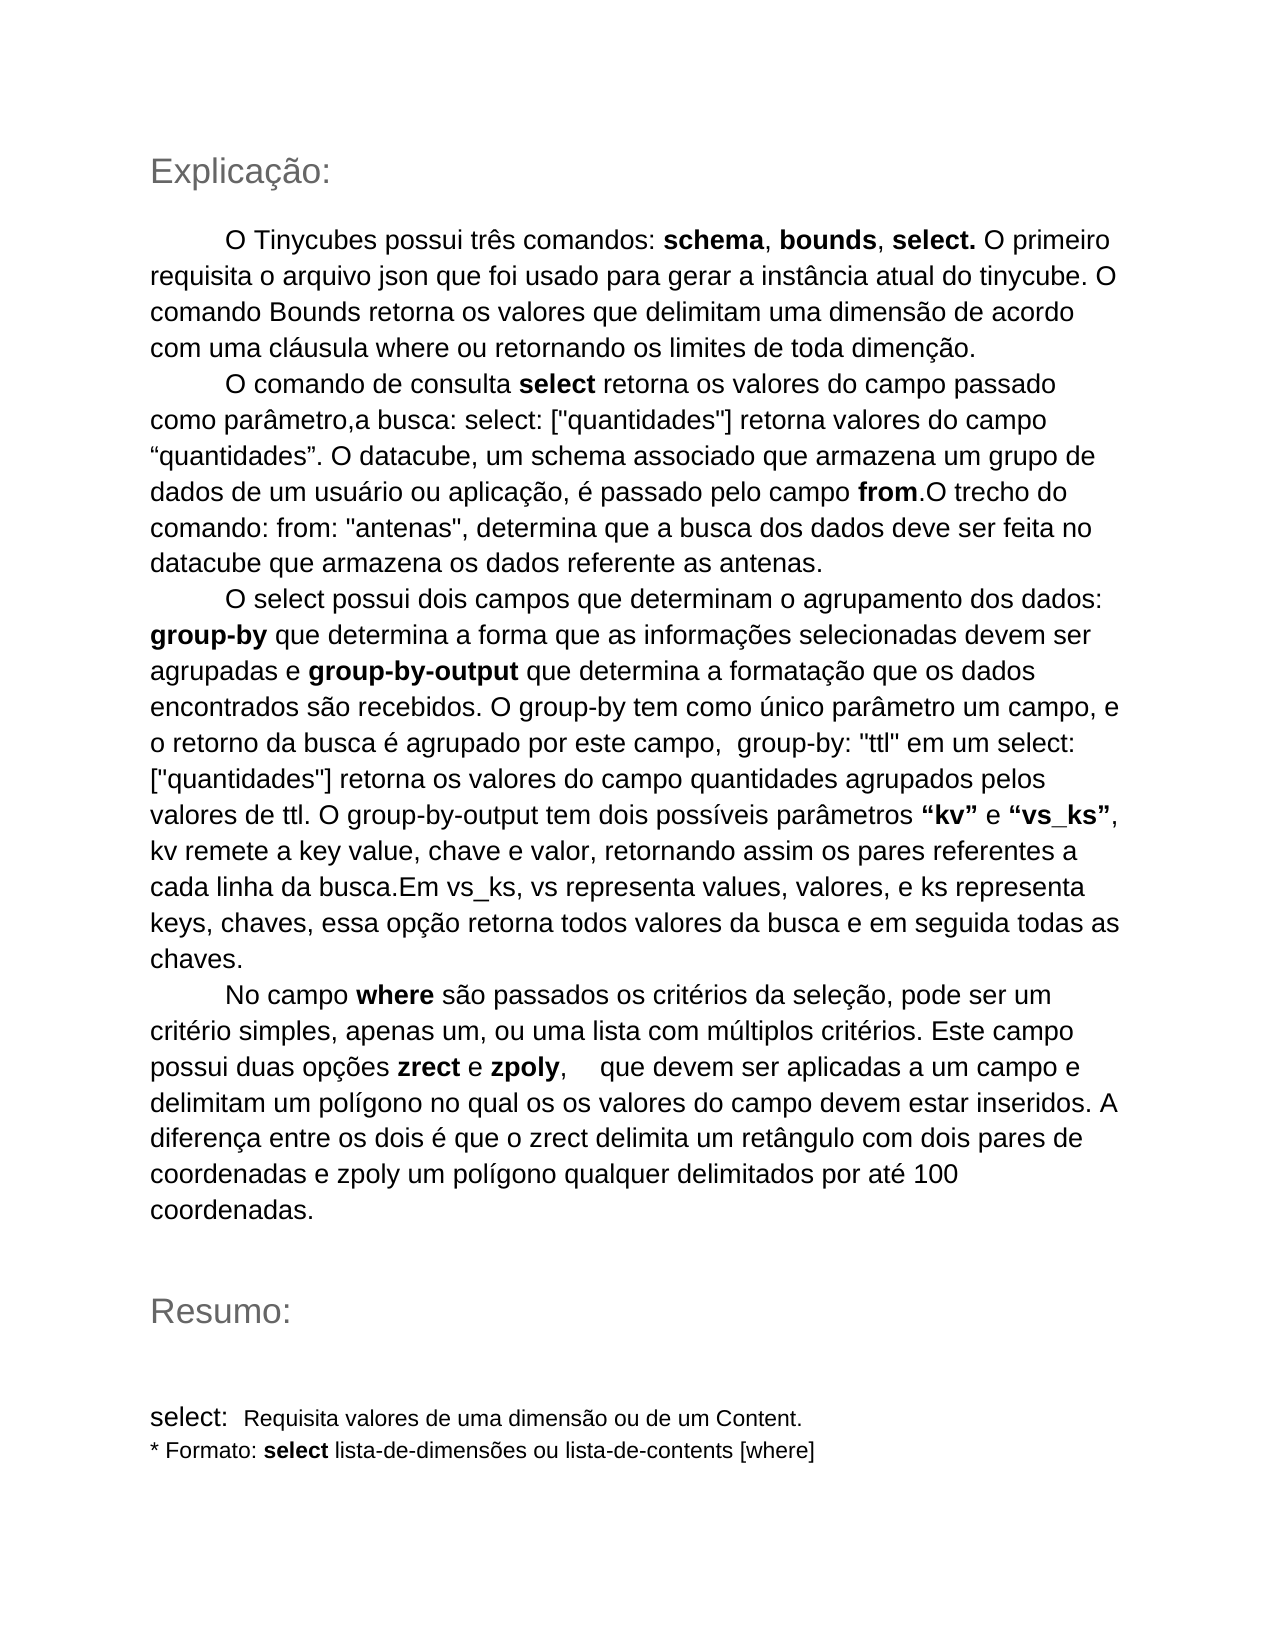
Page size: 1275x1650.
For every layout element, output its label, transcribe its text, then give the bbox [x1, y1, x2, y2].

text select: Requisita valores de uma dimensão ou de um Content. [150, 1401, 1125, 1432]
text O select possui dois campos que determinam o agrupamento dos dados: group-by que determina a forma que as informações selecionadas devem ser agrupadas e group-by-output que determina a formatação que os dados encontrados são recebidos. O group-by tem como único parâmetro um campo, e o retorno da busca é agrupado por este campo, group-by: "ttl" em um select: ["quantidades"] retorna os valores do campo quantidades agrupados pelos valores de ttl. O group-by-output tem dois possíveis parâmetros “kv” e “vs_ks”, kv remete a key value, chave e valor, retornando assim os pares referentes a cada linha da busca.Em vs_ks, vs representa values, valores, e ks representa keys, chaves, essa opção retorna todos valores da busca e em seguida todas as chaves. [150, 583, 1125, 974]
text * Formato: select lista-de-dimensões ou lista-de-contents [where] [150, 1437, 1125, 1463]
text No campo where são passados os critérios da seleção, pode ser um critério simples, apenas um, ou uma lista com múltiplos critérios. Este campo possui duas opções zrect e zpoly, que devem ser aplicadas a um campo e delimitam um polígono no qual os os valores do campo devem estar inseridos. A diferença entre os dois é que o zrect delimita um retângulo com dois pares de coordenadas e zpoly um polígono qualquer delimitados por até 100 coordenadas. [150, 979, 1125, 1226]
subtitle Explicação: [150, 150, 1125, 191]
text O comando de consulta select retorna os valores do campo passado como parâmetro,a busca: select: ["quantidades"] retorna valores do campo “quantidades”. O datacube, um schema associado que armazena um grupo de dados de um usuário ou aplicação, é passado pelo campo from.O trecho do comando: from: "antenas", determina que a busca dos dados deve ser feita no datacube que armazena os dados referente as antenas. [150, 368, 1125, 579]
subtitle Resumo: [150, 1291, 1125, 1331]
text O Tinycubes possui três comandos: schema, bounds, select. O primeiro requisita o arquivo json que foi usado para gerar a instância atual do tinycube. O comando Bounds retorna os valores que delimitam uma dimensão de acordo com uma cláusula where ou retornando os limites de toda dimenção. [150, 224, 1125, 363]
